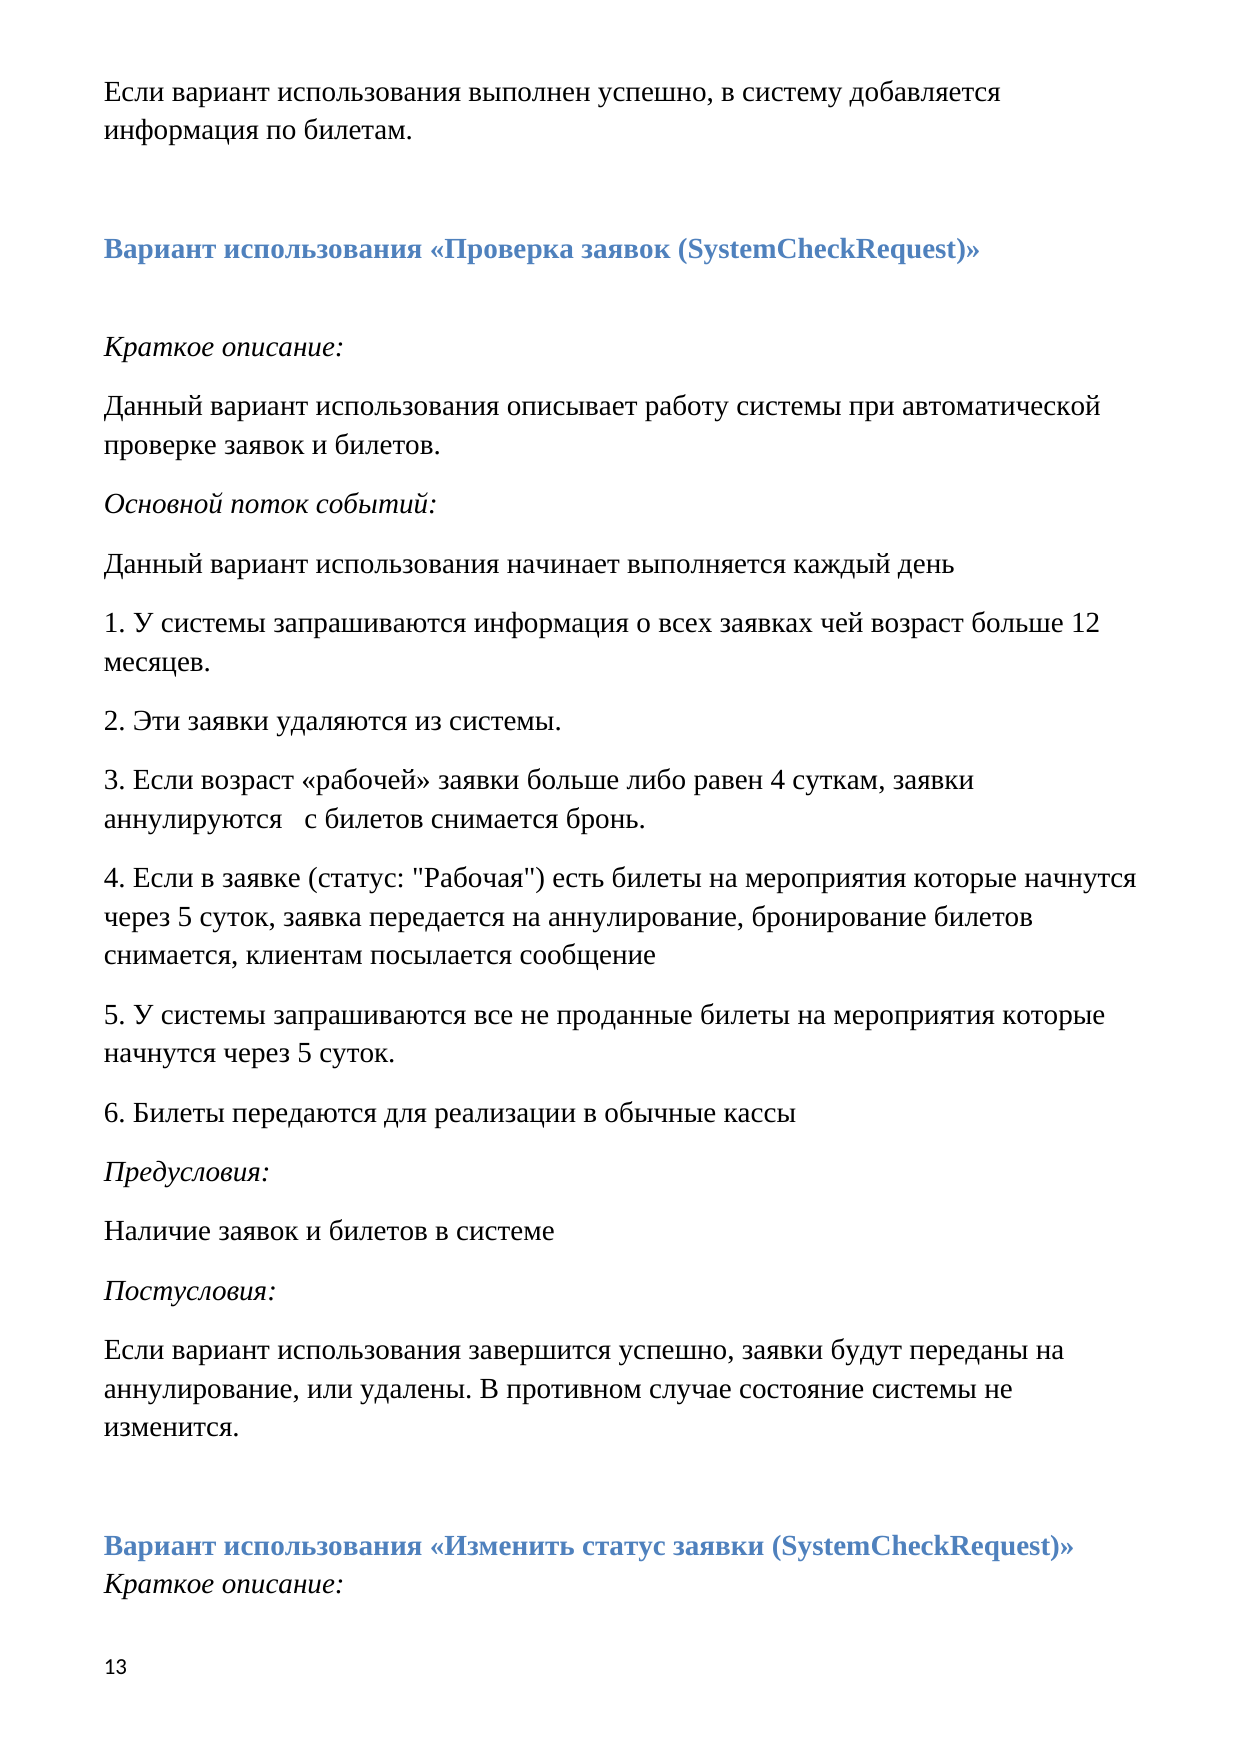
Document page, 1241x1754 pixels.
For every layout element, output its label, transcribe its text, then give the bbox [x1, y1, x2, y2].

text 2. Эти заявки удаляются из системы. [103, 703, 1152, 737]
text Краткое описание: [103, 329, 1152, 363]
text Наличие заявок и билетов в системе [103, 1213, 1152, 1247]
text Постусловия: [103, 1273, 1152, 1306]
text Краткое описание: [103, 1567, 1152, 1600]
text Данный вариант использования начинает выполняется каждый день [103, 546, 1152, 579]
text Предусловия: [103, 1154, 1152, 1188]
subtitle Вариант использования «Проверка заявок (SystemCheckRequest)» [103, 231, 1152, 265]
text Если вариант использования выполнен успешно, в систему добавляется информация по билетам. [103, 74, 1152, 146]
text Данный вариант использования описывает работу системы при автоматической проверке заявок и билетов. [103, 388, 1152, 461]
text 1. У системы запрашиваются информация о всех заявках чей возраст больше 12 месяцев. [103, 605, 1152, 677]
text 5. У системы запрашиваются все не проданные билеты на мероприятия которые начнутся через 5 суток. [103, 997, 1152, 1069]
text Основной поток событий: [103, 486, 1152, 520]
subtitle Вариант использования «Изменить статус заявки (SystemCheckRequest)» [103, 1528, 1152, 1562]
text 6. Билеты передаются для реализации в обычные кассы [103, 1095, 1152, 1128]
text Если вариант использования завершится успешно, заявки будут переданы на аннулирование, или удалены. В противном случае состояние системы не изменится. [103, 1332, 1152, 1443]
text 4. Если в заявке (статус: "Рабочая") есть билеты на мероприятия которые начнутся через 5 суток, заявка передается на аннулирование, бронирование билетов снимается, клиентам посылается сообщение [103, 860, 1152, 971]
text 3. Если возраст «рабочей» заявки больше либо равен 4 суткам, заявки аннулируются с билетов снимается бронь. [103, 762, 1152, 834]
